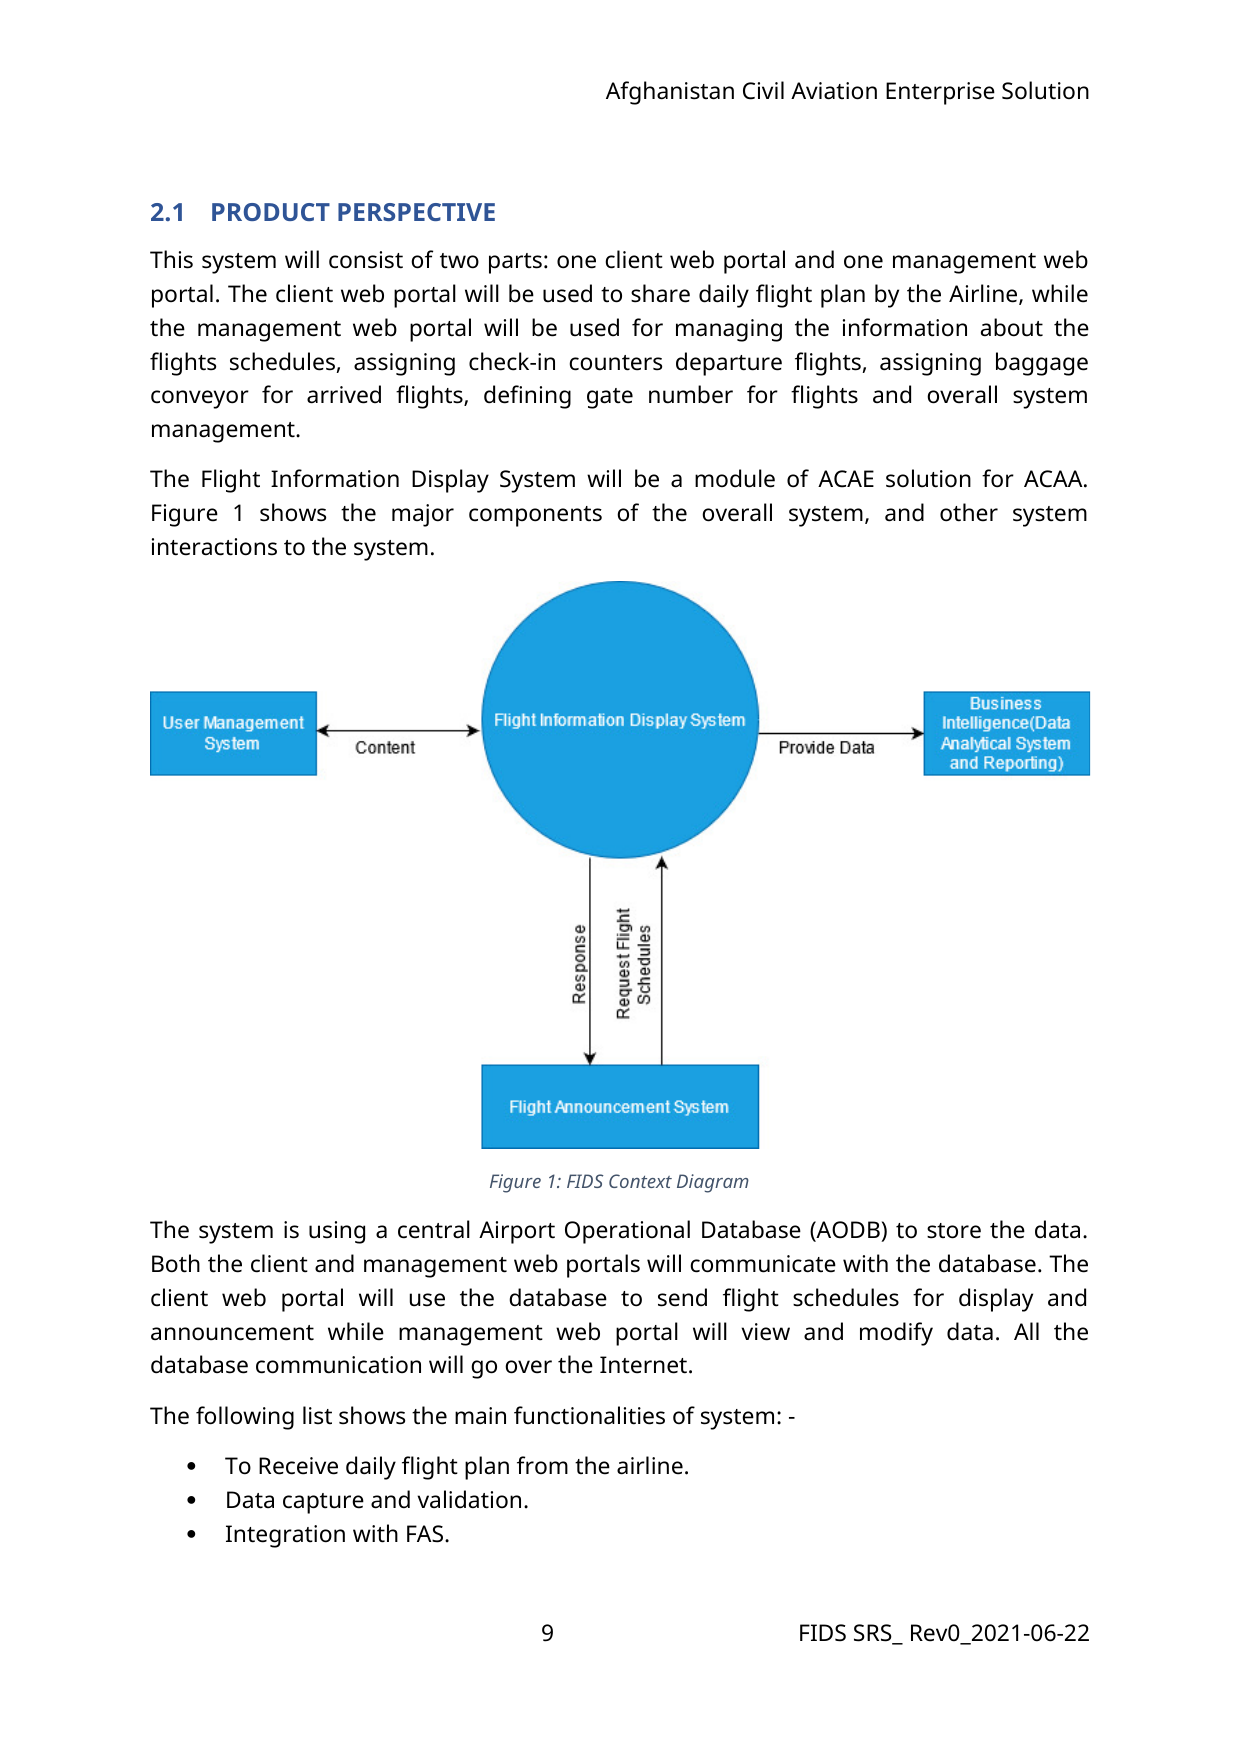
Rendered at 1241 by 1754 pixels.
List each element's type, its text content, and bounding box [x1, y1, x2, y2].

list To Receive daily flight plan from the airline. [187, 1450, 1090, 1481]
text The Flight Information Display System will be a module of ACAE solution for ACAA. Figure 1 shows the major components of the overall system, and other system interactions to the system. [150, 463, 1090, 562]
picture [150, 581, 1091, 1149]
text The following list shows the main functionalities of system: - [150, 1400, 1090, 1431]
text The system is using a central Airport Operational Database (AODB) to store the data. Both the client and management web portals will communicate with the database. The client web portal will use the database to send flight schedules for display and announcement while management web portal will view and modify data. All the database communication will go over the Internet. [150, 1214, 1090, 1381]
list Data capture and validation. [187, 1484, 1090, 1515]
text This system will consist of two parts: one client web portal and one management web portal. The client web portal will be used to share daily flight plan by the Airline, while the management web portal will be used for managing the information about the flights schedules, assigning check-in counters departure flights, assigning baggage conveyor for arrived flights, defining gate number for flights and overall system management. [150, 244, 1090, 444]
list Integration with FAS. [187, 1518, 1090, 1549]
subtitle Product Perspective [150, 195, 1090, 229]
